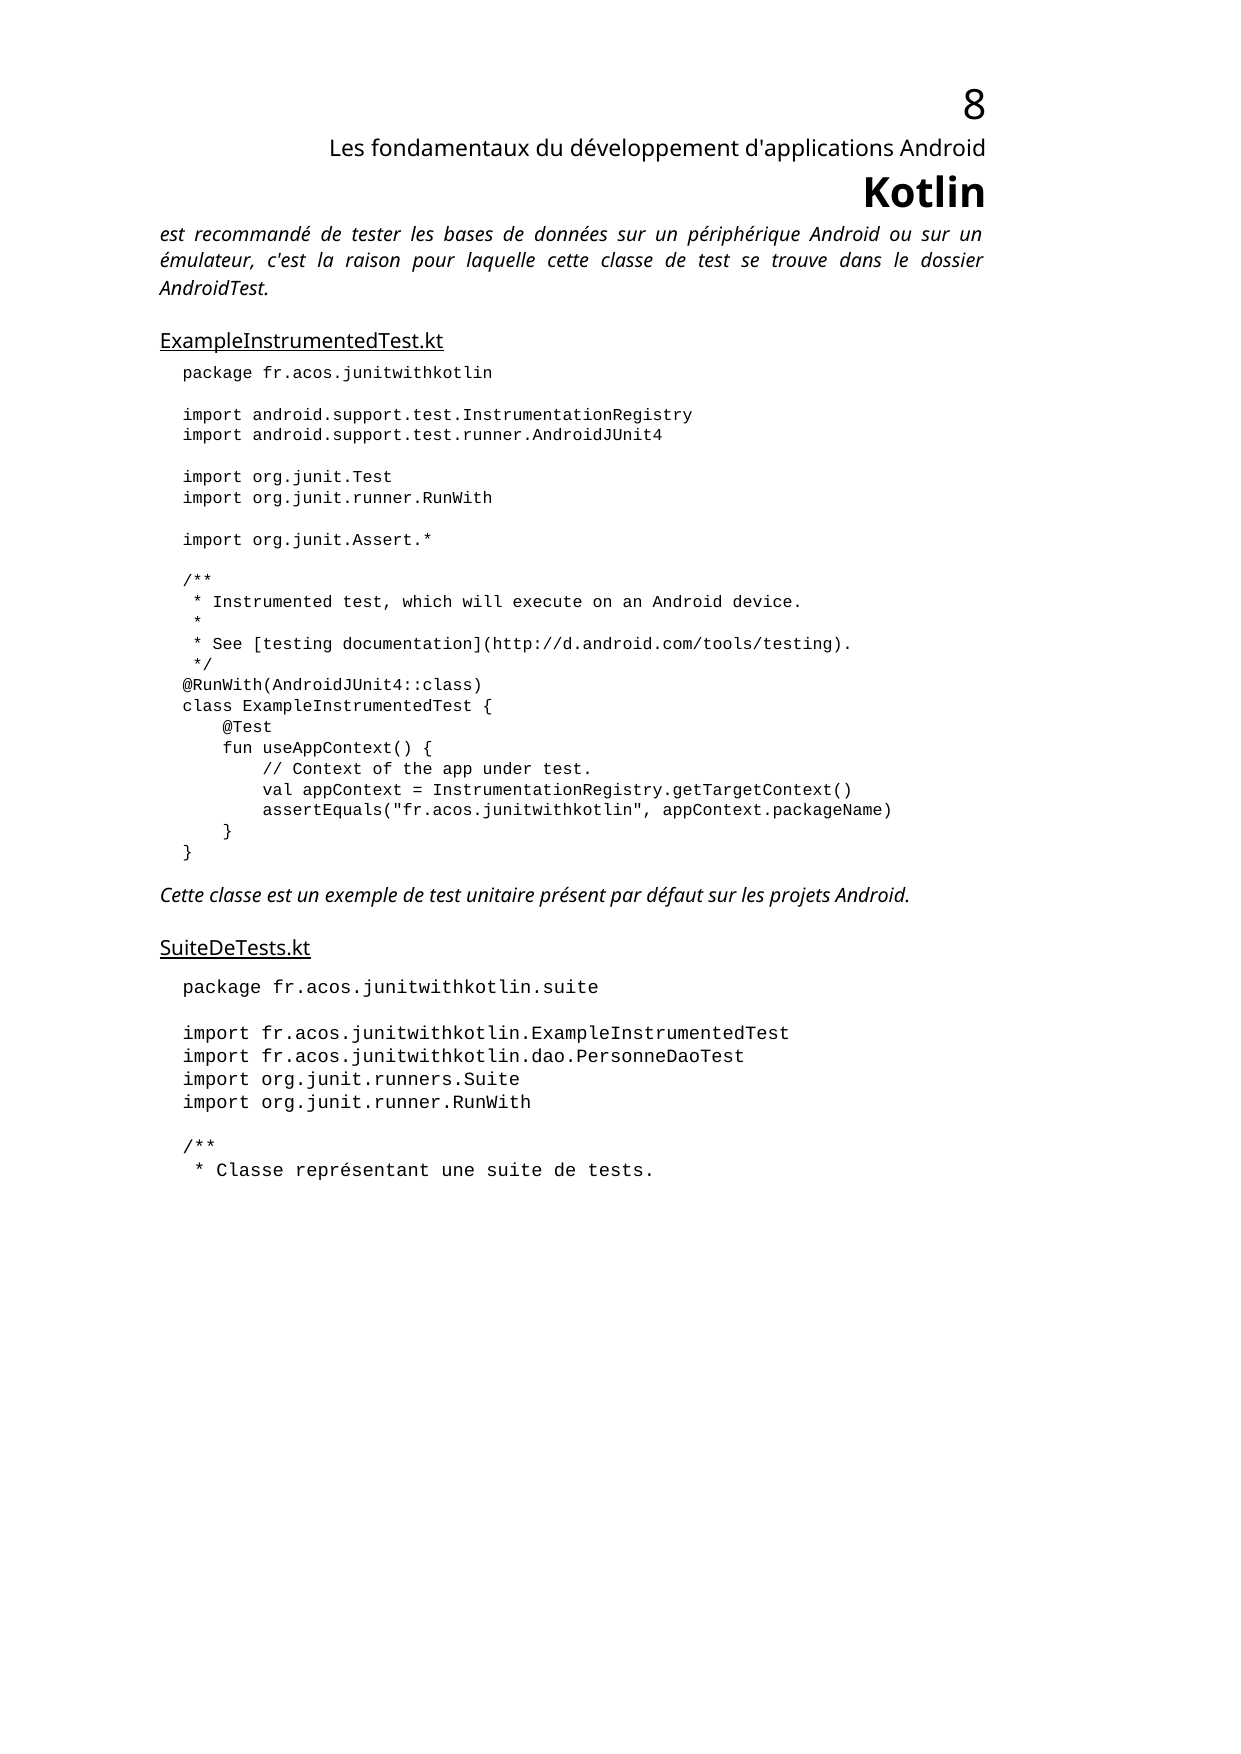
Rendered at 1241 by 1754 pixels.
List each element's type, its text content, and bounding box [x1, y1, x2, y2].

text Cette classe contient les tests unitaires JUnit permettant de tester la classe PersonneDAO. Il est recommandé de tester les bases de données sur un périphérique Android ou sur un émulateur, c'est la raison pour laquelle cette classe de test se trouve dans le dossier AndroidTest. [159, 220, 986, 301]
text package fr.acos.junitwithkotlin.suite import fr.acos.junitwithkotlin.ExampleInstrumentedTest import fr.acos.junitwithkotlin.dao.PersonneDaoTest import org.junit.runners.Suite import org.junit.runner.RunWith /** * Classe représentant une suite de tests. * * La suite de tests contient les tests des classes de test * PersonneDaoTest et ExampleInstrumentedTest */ @RunWith(Suite::class) @Suite.SuiteClasses(PersonneDaoTest::class, ExampleInstrumentedTest::class) class SuiteDeTests [182, 976, 986, 1182]
text Cette classe est un exemple de test unitaire présent par défaut sur les projets Android. [159, 881, 986, 908]
text SuiteDeTests.kt [159, 933, 986, 962]
text ExampleInstrumentedTest.kt [159, 326, 986, 354]
text package fr.acos.junitwithkotlin import android.support.test.InstrumentationRegistry import android.support.test.runner.AndroidJUnit4 import org.junit.Test import org.junit.runner.RunWith import org.junit.Assert.* /** * Instrumented test, which will execute on an Android device. * * See [testing documentation](http://d.android.com/tools/testing). */ @RunWith(AndroidJUnit4::class) class ExampleInstrumentedTest { @Test fun useAppContext() { // Context of the app under test. val appContext = InstrumentationRegistry.getTargetContext() assertEquals("fr.acos.junitwithkotlin", appContext.packageName) } } [182, 362, 986, 862]
